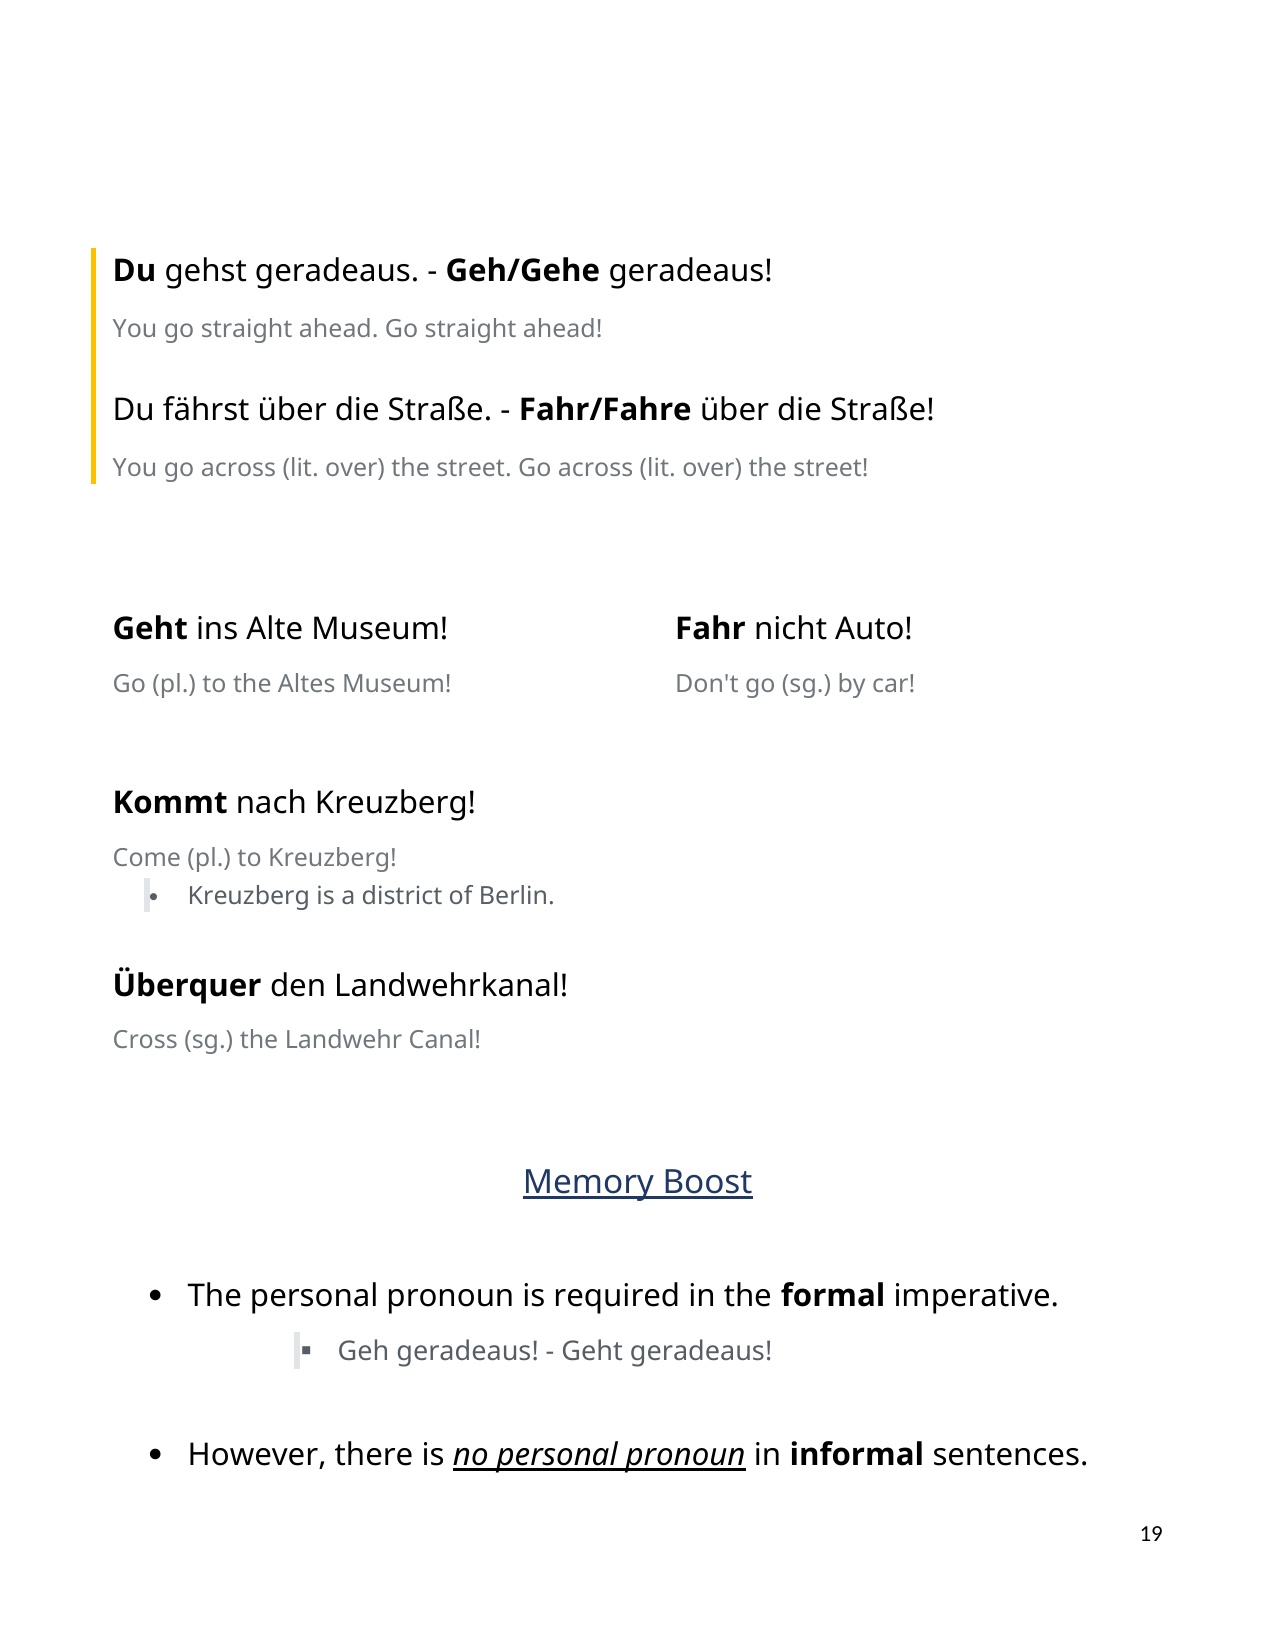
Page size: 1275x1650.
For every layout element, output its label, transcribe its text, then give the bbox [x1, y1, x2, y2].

list Kreuzberg is a district of Berlin. [150, 878, 1162, 912]
text Kommt nach Kreuzberg! [112, 780, 1162, 823]
text Don't go (sg.) by car! [675, 666, 1162, 700]
text Du gehst geradeaus. - Geh/Gehe geradeaus! [96, 248, 1162, 291]
text Cross (sg.) the Landwehr Canal! [112, 1022, 1162, 1056]
text Go (pl.) to the Altes Museum! [112, 666, 600, 700]
text You go across (lit. over) the street. Go across (lit. over) the street! [96, 449, 1162, 484]
text Du fährst über die Straße. - Fahr/Fahre über die Straße! [96, 387, 1162, 429]
text Geht ins Alte Museum! [112, 606, 600, 649]
list However, there is no personal pronoun in informal sentences. [150, 1432, 1162, 1475]
text Come (pl.) to Kreuzberg! [112, 839, 1162, 874]
text Memory Boost [112, 1158, 1162, 1203]
text You go straight ahead. Go straight ahead! [96, 311, 1162, 344]
list Geh geradeaus! - Geht geradeaus! [300, 1332, 1162, 1369]
list The personal pronoun is required in the formal imperative. [150, 1273, 1162, 1315]
text Fahr nicht Auto! [675, 606, 1162, 649]
text Überquer den Landwehrkanal! [112, 963, 1162, 1005]
